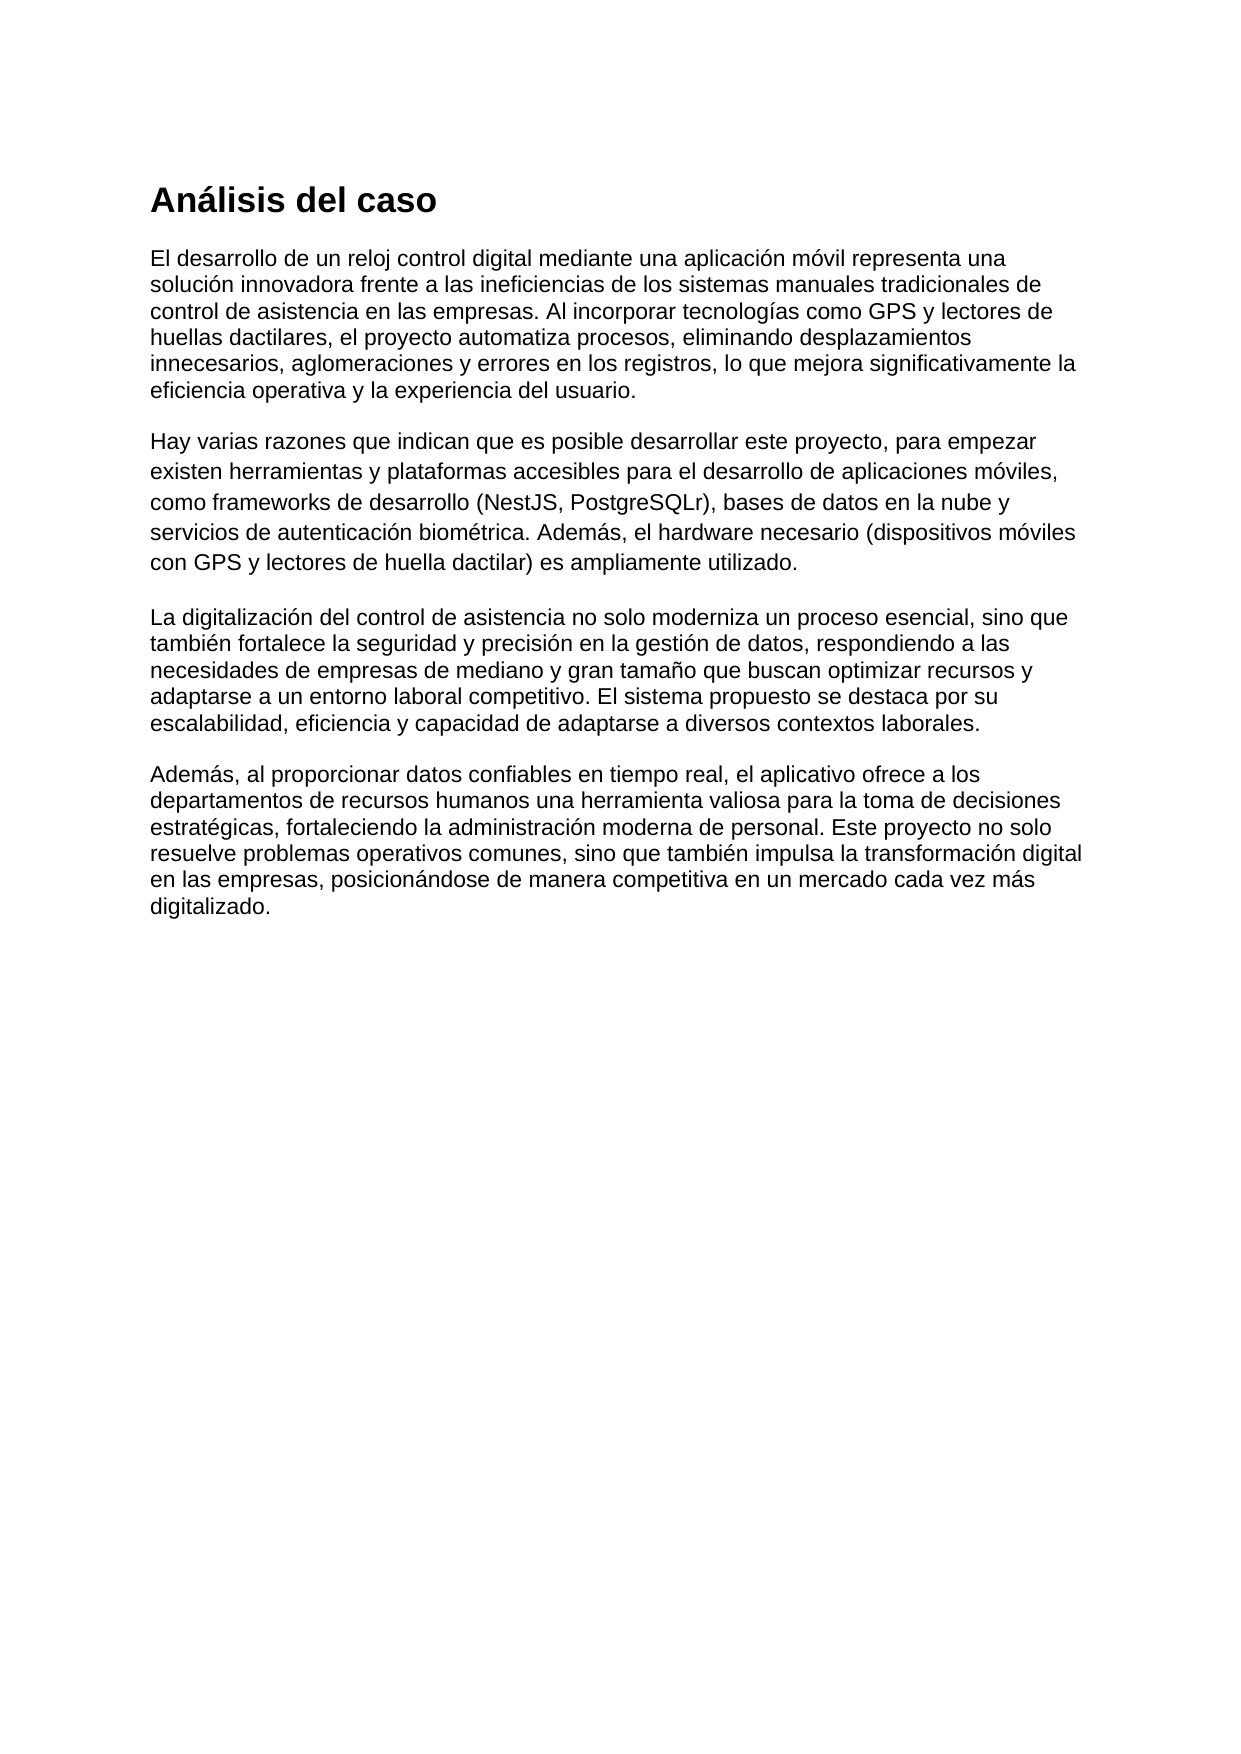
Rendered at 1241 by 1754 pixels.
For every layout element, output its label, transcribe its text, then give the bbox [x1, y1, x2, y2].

text Hay varias razones que indican que es posible desarrollar este proyecto, para empezar existen herramientas y plataformas accesibles para el desarrollo de aplicaciones móviles, como frameworks de desarrollo (NestJS, PostgreSQLr), bases de datos en la nube y servicios de autenticación biométrica. Además, el hardware necesario (dispositivos móviles con GPS y lectores de huella dactilar) es ampliamente utilizado. [150, 428, 1090, 575]
text El desarrollo de un reloj control digital mediante una aplicación móvil representa una solución innovadora frente a las ineficiencias de los sistemas manuales tradicionales de control de asistencia en las empresas. Al incorporar tecnologías como GPS y lectores de huellas dactilares, el proyecto automatiza procesos, eliminando desplazamientos innecesarios, aglomeraciones y errores en los registros, lo que mejora significativamente la eficiencia operativa y la experiencia del usuario. [150, 245, 1090, 403]
text La digitalización del control de asistencia no solo moderniza un proceso esencial, sino que también fortalece la seguridad y precisión en la gestión de datos, respondiendo a las necesidades de empresas de mediano y gran tamaño que buscan optimizar recursos y adaptarse a un entorno laboral competitivo. El sistema propuesto se destaca por su escalabilidad, eficiencia y capacidad de adaptarse a diversos contextos laborales. [150, 604, 1090, 736]
text Análisis del caso [150, 179, 1090, 220]
text Además, al proporcionar datos confiables en tiempo real, el aplicativo ofrece a los departamentos de recursos humanos una herramienta valiosa para la toma de decisiones estratégicas, fortaleciendo la administración moderna de personal. Este proyecto no solo resuelve problemas operativos comunes, sino que también impulsa la transformación digital en las empresas, posicionándose de manera competitiva en un mercado cada vez más digitalizado. [150, 761, 1090, 919]
